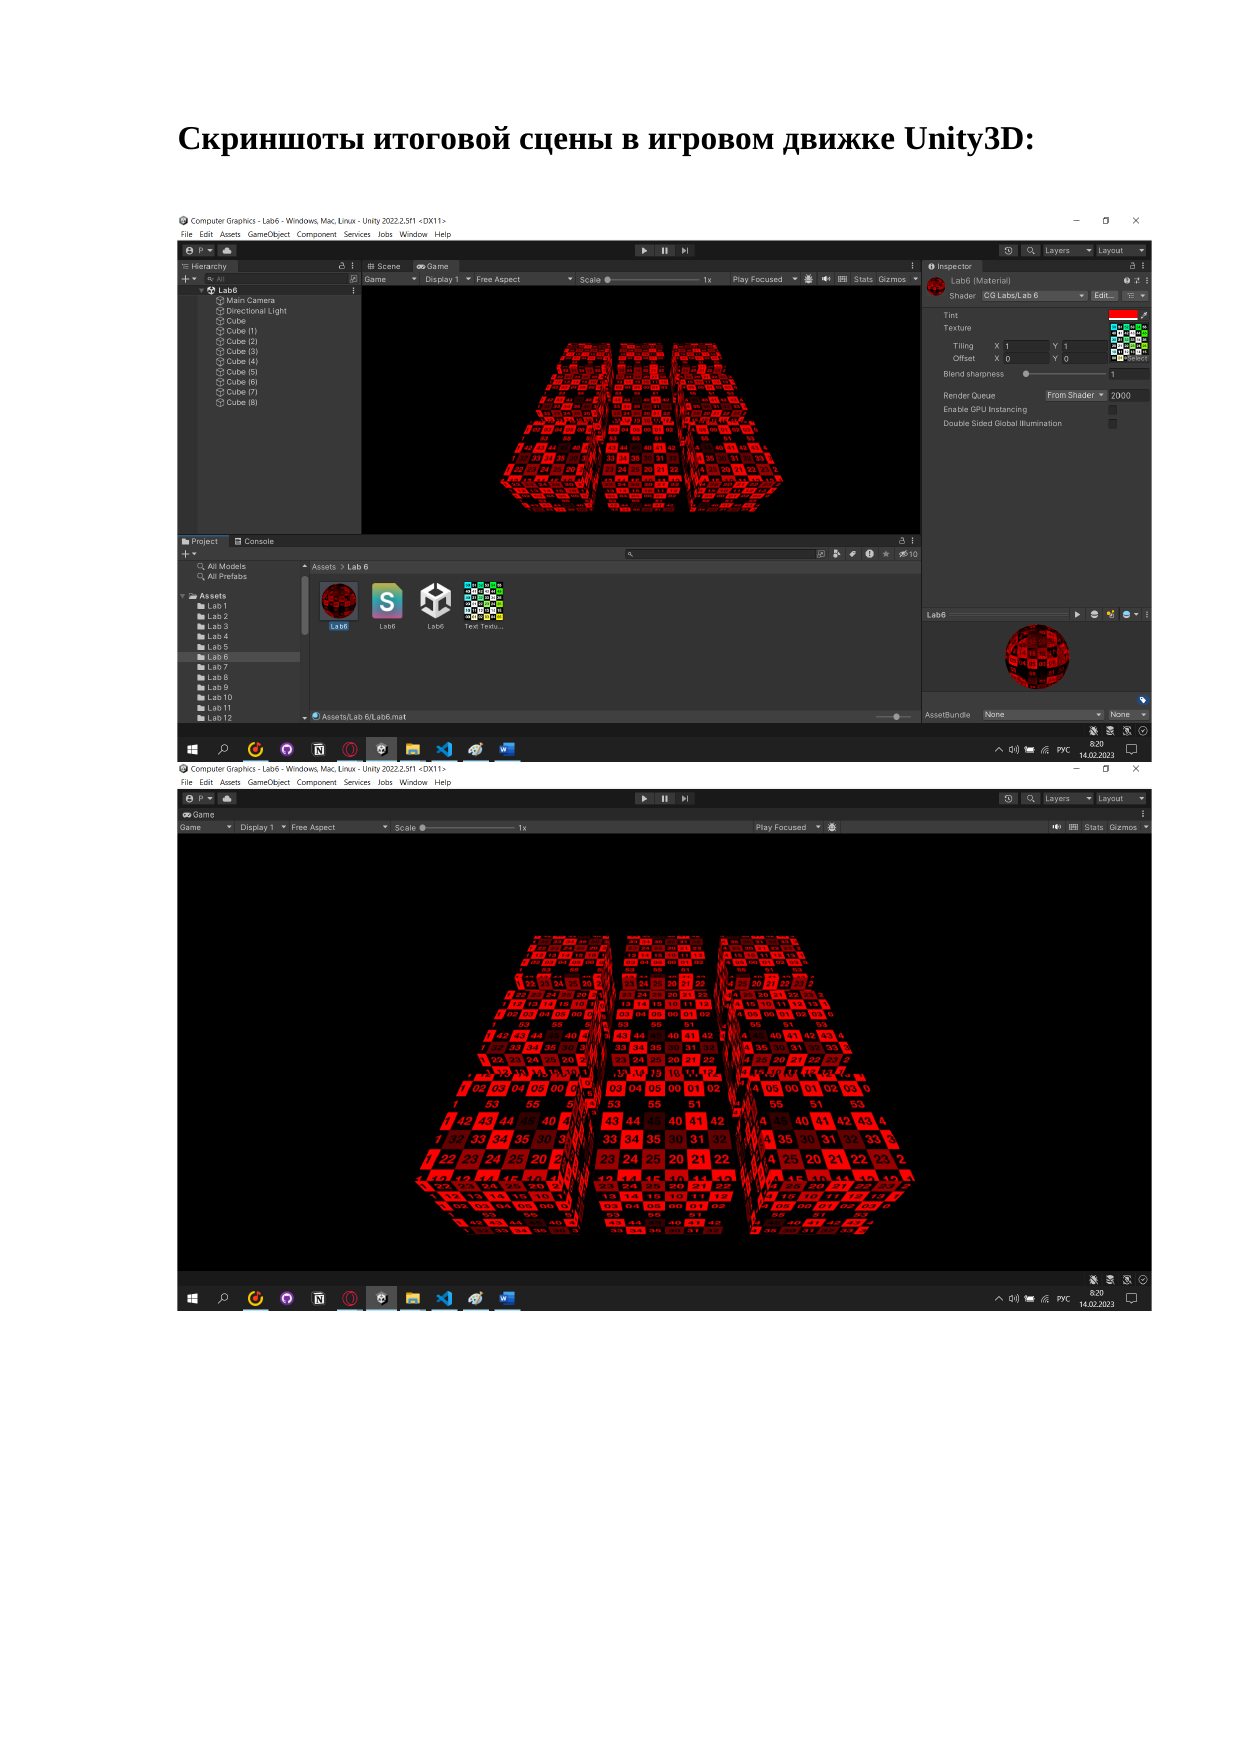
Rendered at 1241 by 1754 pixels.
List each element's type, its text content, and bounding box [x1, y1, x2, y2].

picture [177, 213, 1152, 1311]
subtitle Скриншоты итоговой сцены в игровом движке Unity3D: [177, 118, 1152, 156]
